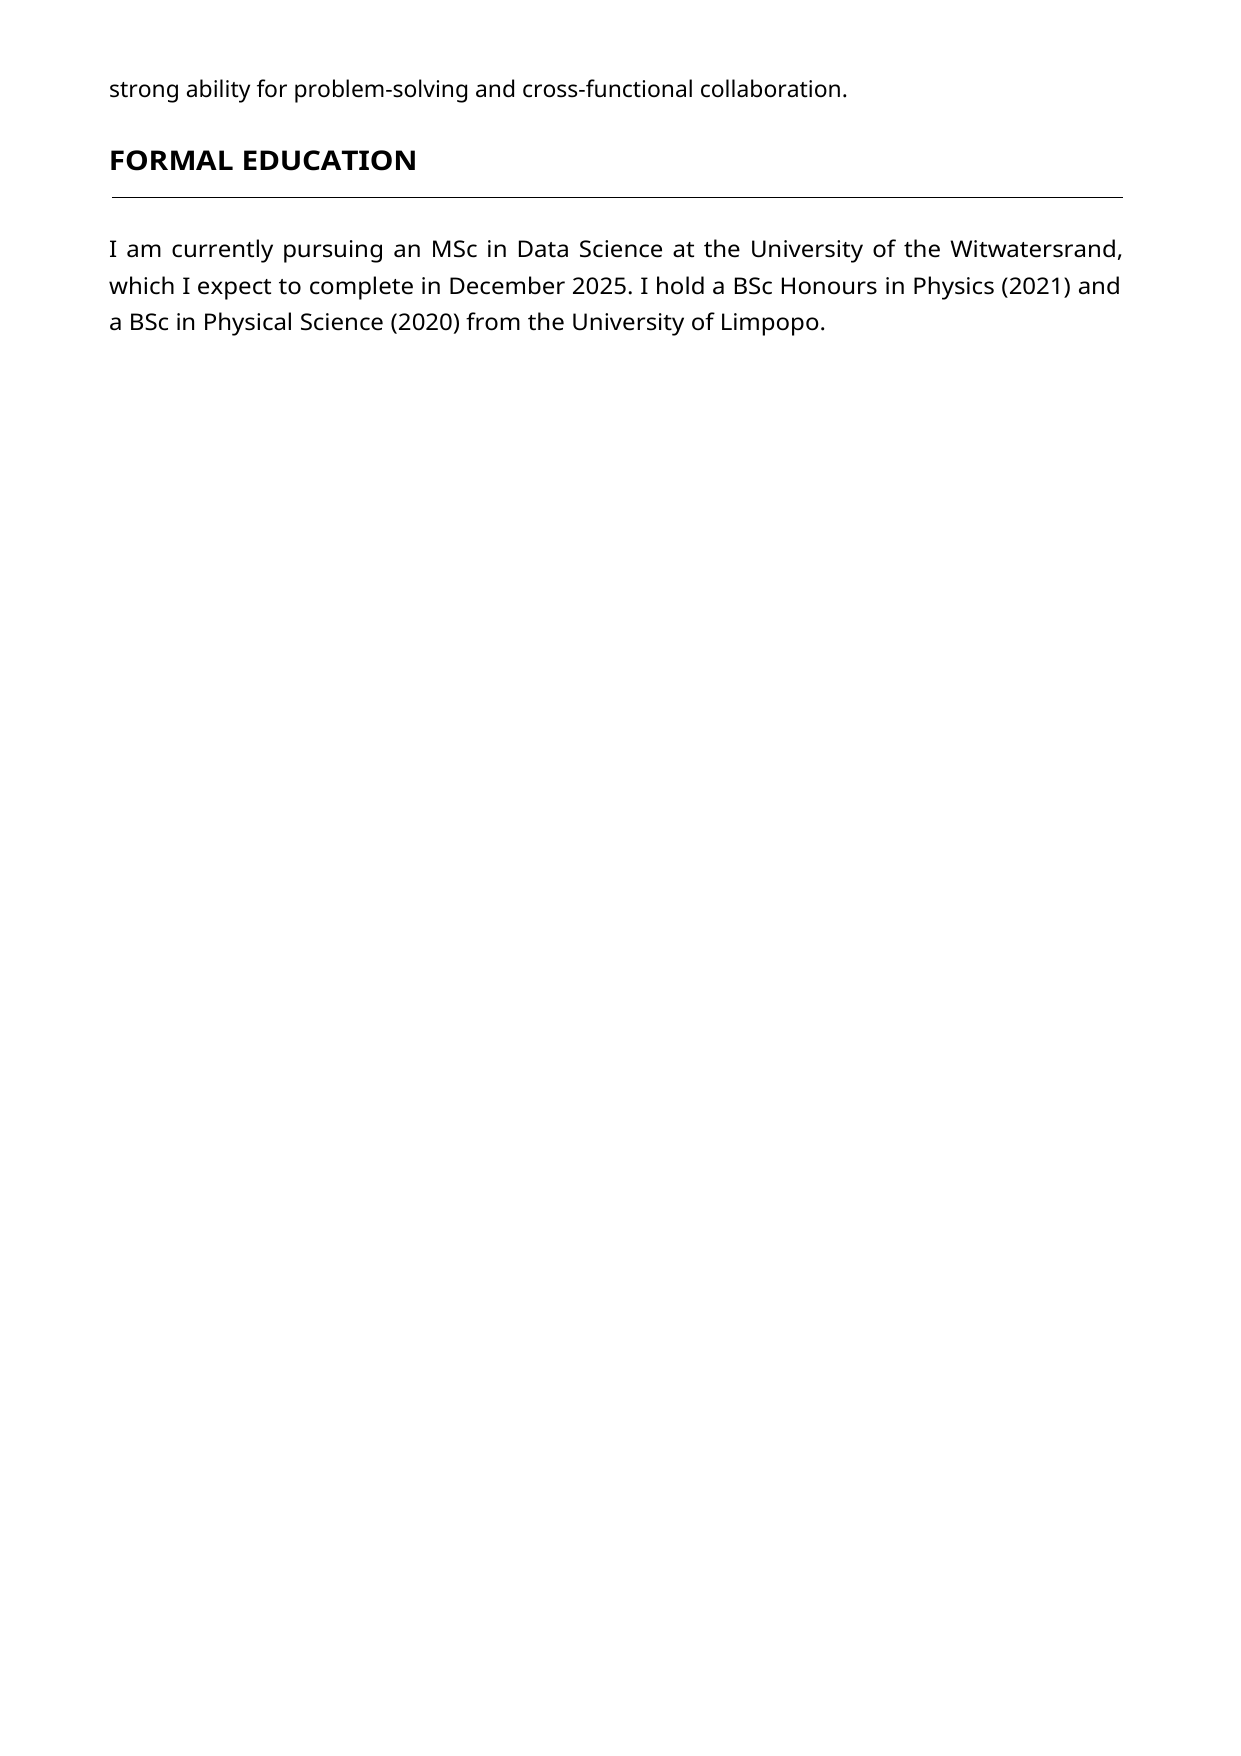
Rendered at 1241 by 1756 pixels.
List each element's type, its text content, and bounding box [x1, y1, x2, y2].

text I am currently pursuing an MSc in Data Science at the University of the Witwatersrand, which I expect to complete in December 2025. I hold a BSc Honours in Physics (2021) and a BSc in Physical Science (2020) from the University of Limpopo. [109, 233, 1123, 337]
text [109, 73, 1123, 104]
subtitle FORMAL EDUCATION [108, 142, 1137, 178]
